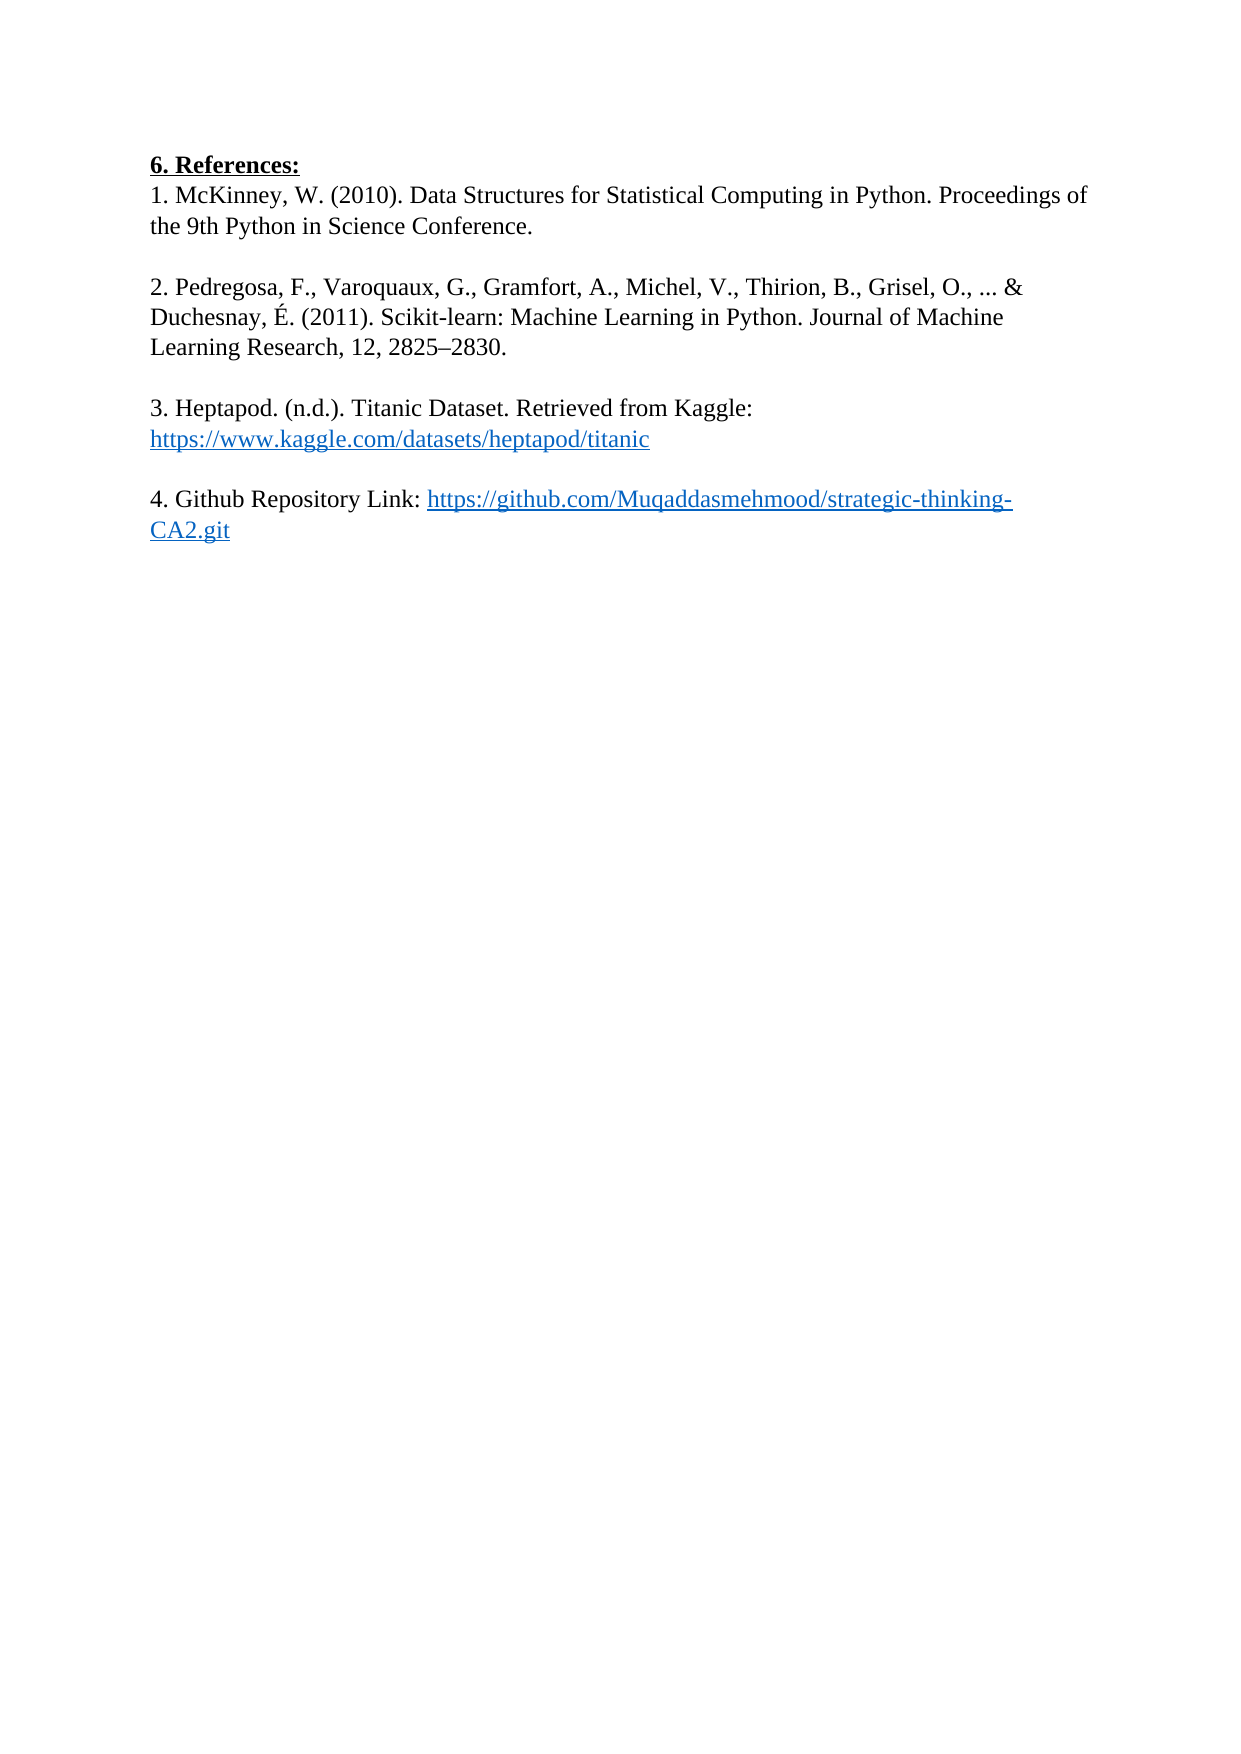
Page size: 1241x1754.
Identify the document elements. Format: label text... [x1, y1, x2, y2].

text 1. McKinney, W. (2010). Data Structures for Statistical Computing in Python. Proceedings of the 9th Python in Science Conference. [150, 180, 1090, 239]
text 6. References: [150, 150, 1090, 179]
text 2. Pedregosa, F., Varoquaux, G., Gramfort, A., Michel, V., Thirion, B., Grisel, O., ... & Duchesnay, É. (2011). Scikit-learn: Machine Learning in Python. Journal of Machine Learning Research, 12, 2825–2830. [150, 272, 1090, 361]
text 4. Github Repository Link: https://github.com/Muqaddasmehmood/strategic-thinking-CA2.git [150, 484, 1090, 544]
text 3. Heptapod. (n.d.). Titanic Dataset. Retrieved from Kaggle: https://www.kaggle.com/datasets/heptapod/titanic [150, 393, 1090, 452]
